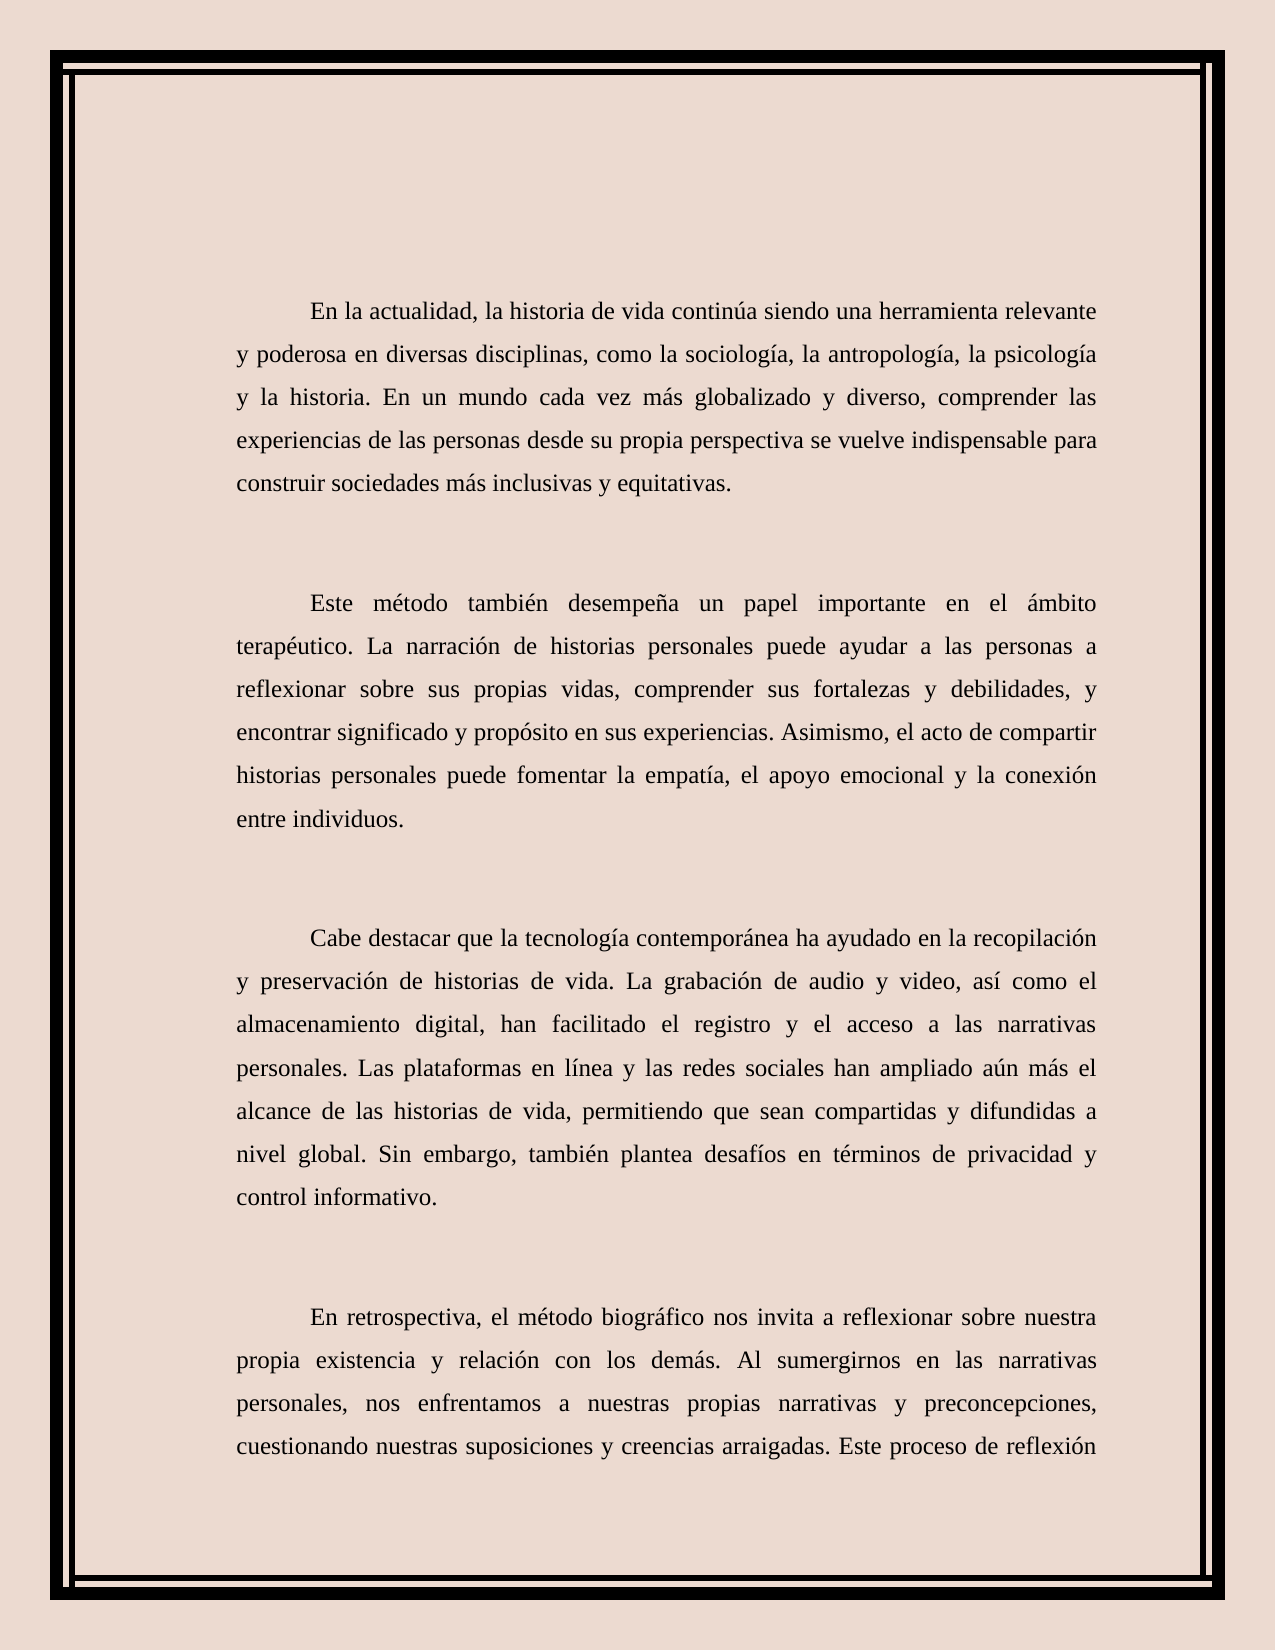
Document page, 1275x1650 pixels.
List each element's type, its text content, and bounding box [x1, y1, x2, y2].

text En la actualidad, la historia de vida continúa siendo una herramienta relevante y poderosa en diversas disciplinas, como la sociología, la antropología, la psicología y la historia. En un mundo cada vez más globalizado y diverso, comprender las experiencias de las personas desde su propia perspectiva se vuelve indispensable para construir sociedades más inclusivas y equitativas. [236, 296, 1098, 497]
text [236, 1302, 1098, 1460]
text Cabe destacar que la tecnología contemporánea ha ayudado en la recopilación y preservación de historias de vida. La grabación de audio y video, así como el almacenamiento digital, han facilitado el registro y el acceso a las narrativas personales. Las plataformas en línea y las redes sociales han ampliado aún más el alcance de las historias de vida, permitiendo que sean compartidas y difundidas a nivel global. Sin embargo, también plantea desafíos en términos de privacidad y control informativo. [236, 923, 1098, 1211]
text Este método también desempeña un papel importante en el ámbito terapéutico. La narración de historias personales puede ayudar a las personas a reflexionar sobre sus propias vidas, comprender sus fortalezas y debilidades, y encontrar significado y propósito en sus experiencias. Asimismo, el acto de compartir historias personales puede fomentar la empatía, el apoyo emocional y la conexión entre individuos. [236, 588, 1098, 832]
